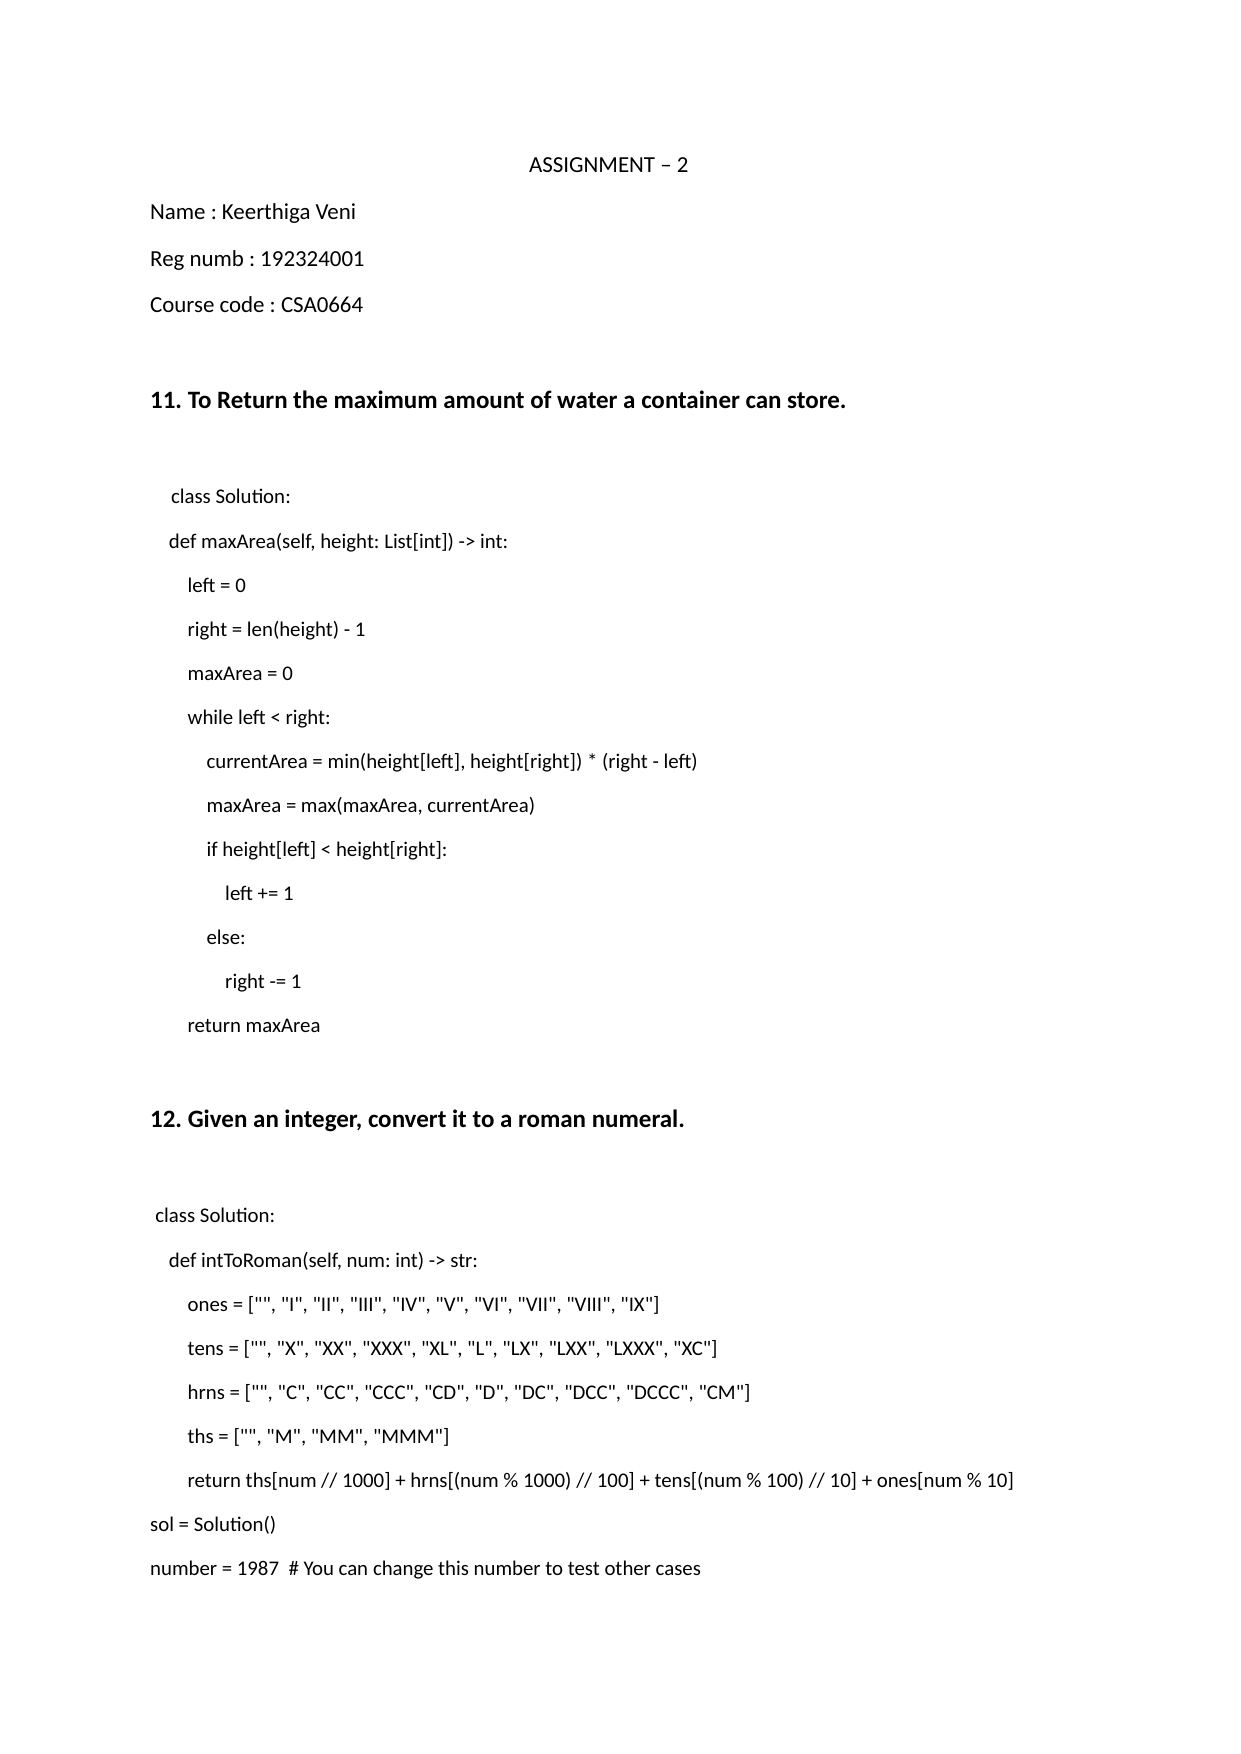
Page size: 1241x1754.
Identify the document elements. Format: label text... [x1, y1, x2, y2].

text class Solution: [150, 1203, 1090, 1228]
text maxArea = max(maxArea, currentArea) [150, 792, 1090, 818]
text right -= 1 [150, 968, 1090, 994]
text while left < right: [150, 704, 1090, 729]
text currentArea = min(height[left], height[right]) * (right - left) [150, 748, 1090, 773]
text sol = Solution() [150, 1511, 1090, 1537]
text hrns = ["", "C", "CC", "CCC", "CD", "D", "DC", "DCC", "DCCC", "CM"] [150, 1379, 1090, 1404]
text ASSIGNMENT – 2 [150, 150, 1090, 178]
text 12. Given an integer, convert it to a roman numeral. [150, 1103, 1090, 1134]
text 11. To Return the maximum amount of water a container can store. [150, 384, 1090, 415]
text left += 1 [150, 880, 1090, 906]
text Name : Keerthiga Veni [150, 197, 1090, 225]
text left = 0 [150, 572, 1090, 597]
text return maxArea [150, 1012, 1090, 1038]
text Course code : CSA0664 [150, 291, 1090, 319]
text ths = ["", "M", "MM", "MMM"] [150, 1423, 1090, 1448]
text Reg numb : 192324001 [150, 244, 1090, 272]
text ones = ["", "I", "II", "III", "IV", "V", "VI", "VII", "VIII", "IX"] [150, 1291, 1090, 1316]
text right = len(height) - 1 [150, 616, 1090, 641]
text maxArea = 0 [150, 660, 1090, 685]
text tens = ["", "X", "XX", "XXX", "XL", "L", "LX", "LXX", "LXXX", "XC"] [150, 1335, 1090, 1360]
text def intToRoman(self, num: int) -> str: [150, 1247, 1090, 1272]
text if height[left] < height[right]: [150, 836, 1090, 862]
text return ths[num // 1000] + hrns[(num % 1000) // 100] + tens[(num % 100) // 10] + ones[num % 10] [150, 1467, 1090, 1493]
text class Solution: [150, 483, 1090, 509]
text number = 1987 # You can change this number to test other cases [150, 1555, 1090, 1581]
text def maxArea(self, height: List[int]) -> int: [150, 528, 1090, 553]
text else: [150, 924, 1090, 950]
